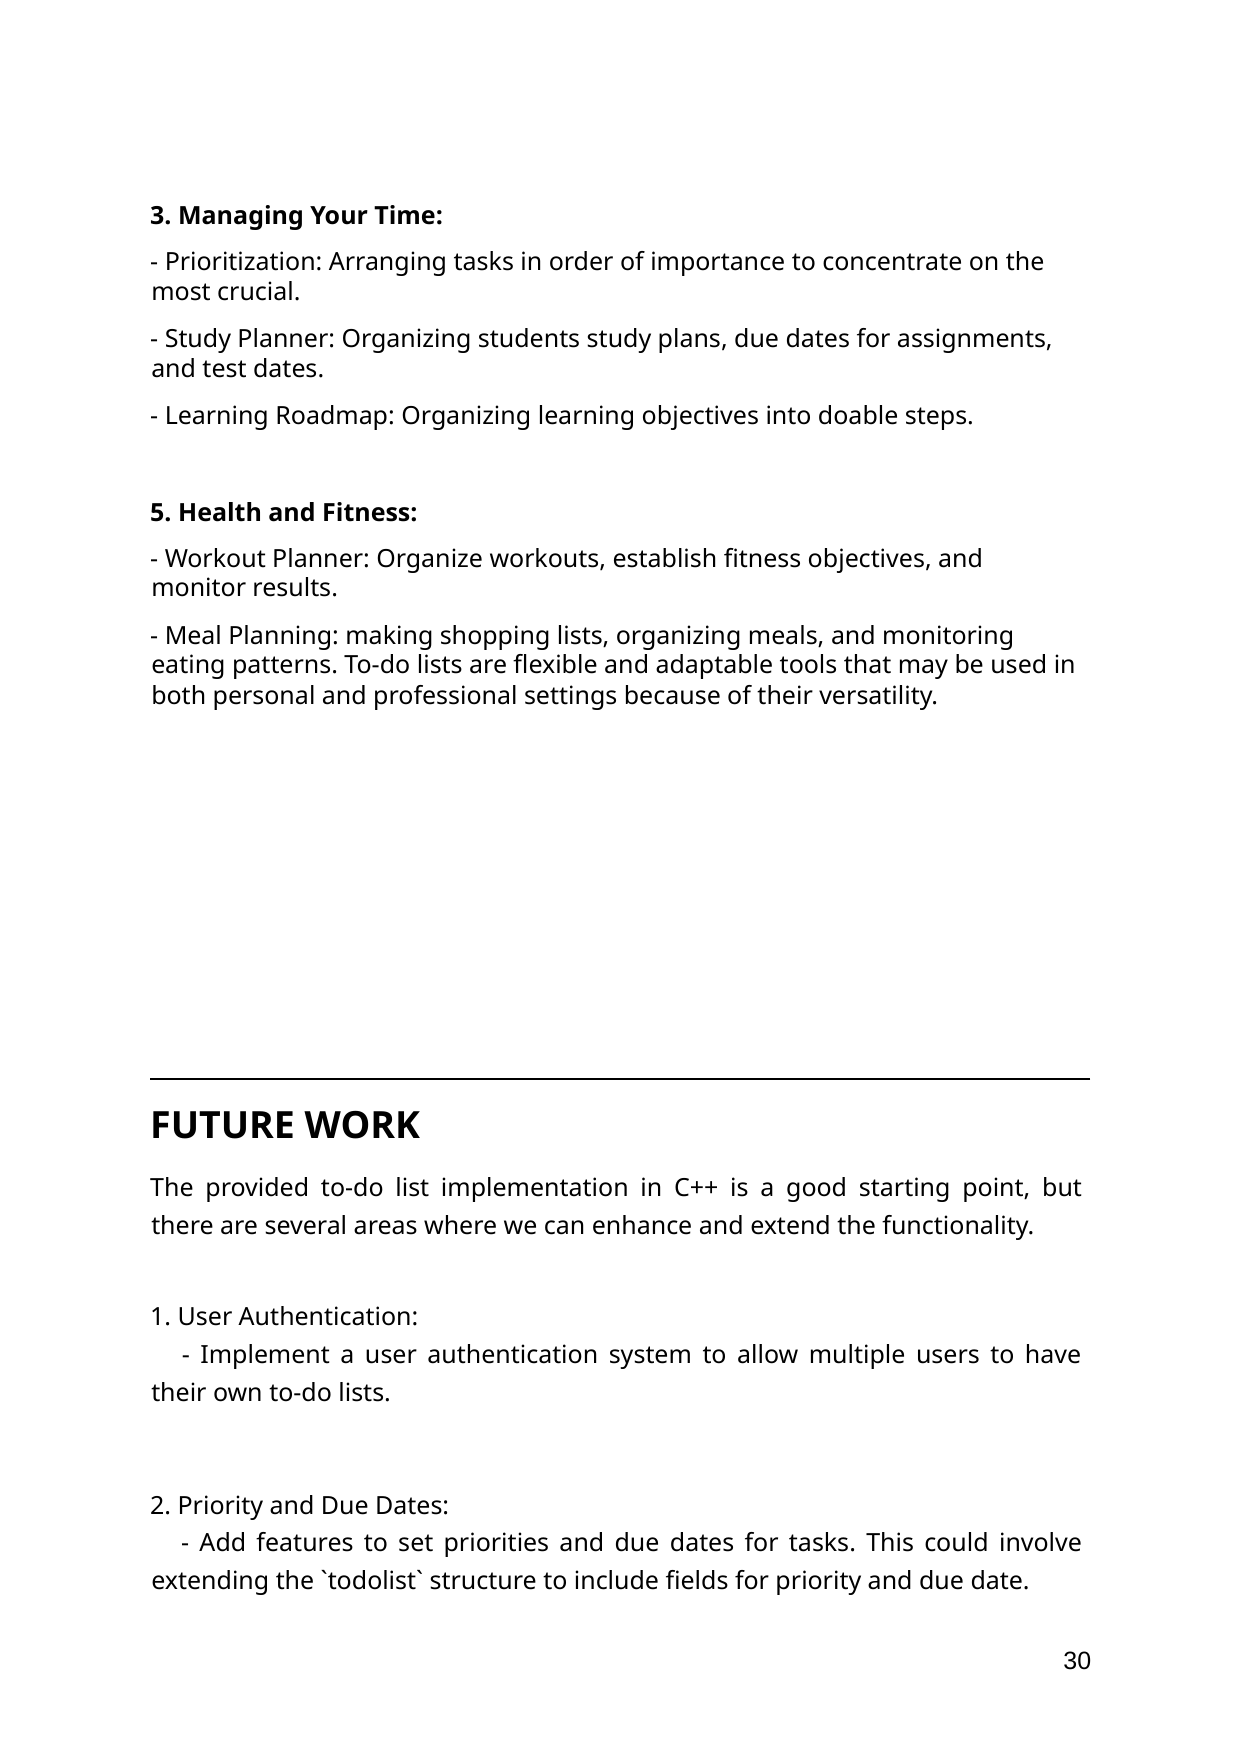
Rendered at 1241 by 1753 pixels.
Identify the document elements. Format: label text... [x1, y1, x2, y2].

text 3. Managing Your Time: [150, 200, 1083, 230]
text 1. User Authentication: [150, 1299, 1083, 1333]
text 2. Priority and Due Dates: [150, 1487, 1083, 1521]
text 5. Health and Fitness: [150, 496, 1083, 527]
text - Implement a user authentication system to allow multiple users to have their own to-do lists. [150, 1337, 1083, 1408]
text - Add features to set priorities and due dates for tasks. This could involve extending the `todolist` structure to include fields for priority and due date. [150, 1525, 1083, 1597]
text - Meal Planning: making shopping lists, organizing meals, and monitoring eating patterns. To-do lists are flexible and adaptable tools that may be used in both personal and professional settings because of their versatility. [150, 620, 1083, 712]
text - Prioritization: Arranging tasks in order of importance to concentrate on the most crucial. [150, 246, 1083, 307]
text The provided to-do list implementation in C++ is a good starting point, but there are several areas where we can enhance and extend the functionality. [150, 1170, 1083, 1242]
text - Workout Planner: Organize workouts, establish fitness objectives, and monitor results. [150, 543, 1083, 604]
text - Study Planner: Organizing students study plans, due dates for assignments, and test dates. [150, 323, 1083, 384]
text - Learning Roadmap: Organizing learning objectives into doable steps. [150, 400, 1083, 431]
subtitle FUTURE WORK [150, 1098, 1083, 1149]
